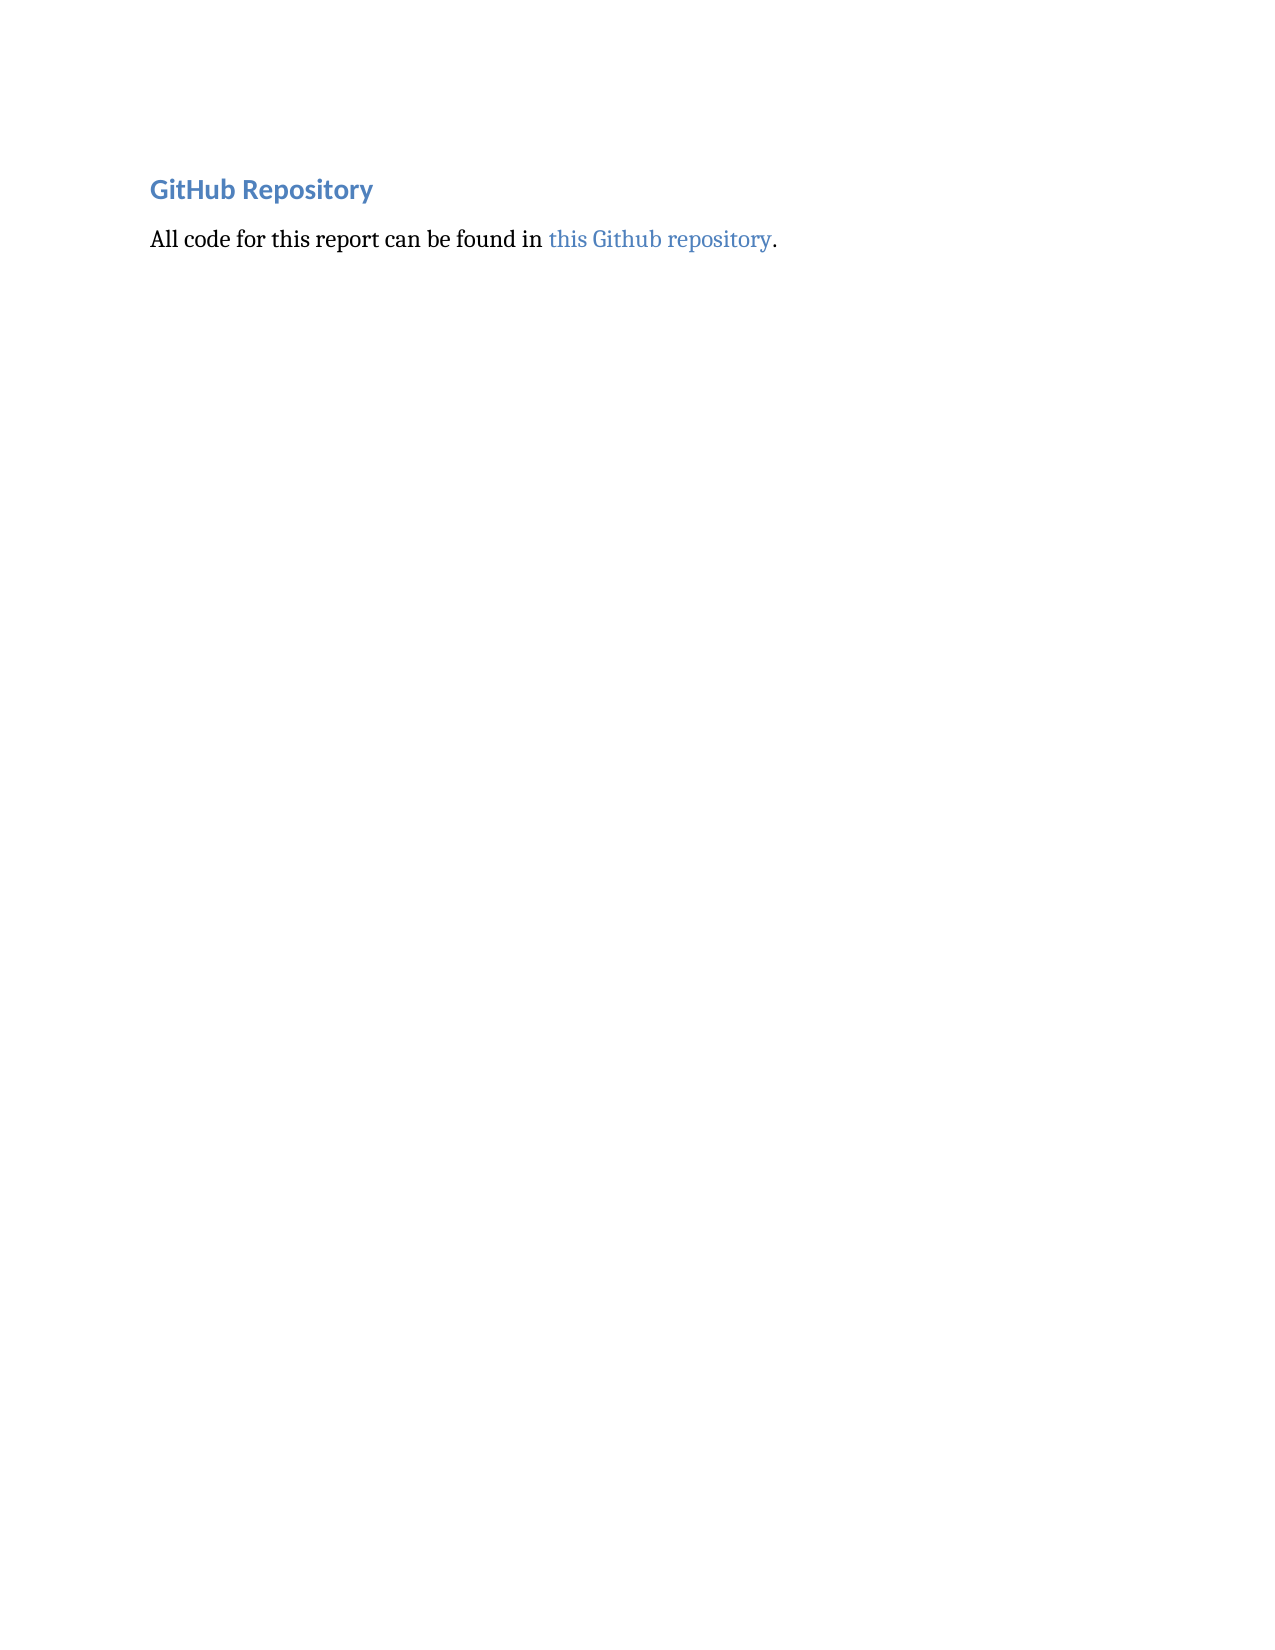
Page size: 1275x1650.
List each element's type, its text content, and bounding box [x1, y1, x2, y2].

text All code for this report can be found in this Github repository. [150, 225, 1125, 254]
subtitle GitHub Repository [150, 171, 1125, 206]
